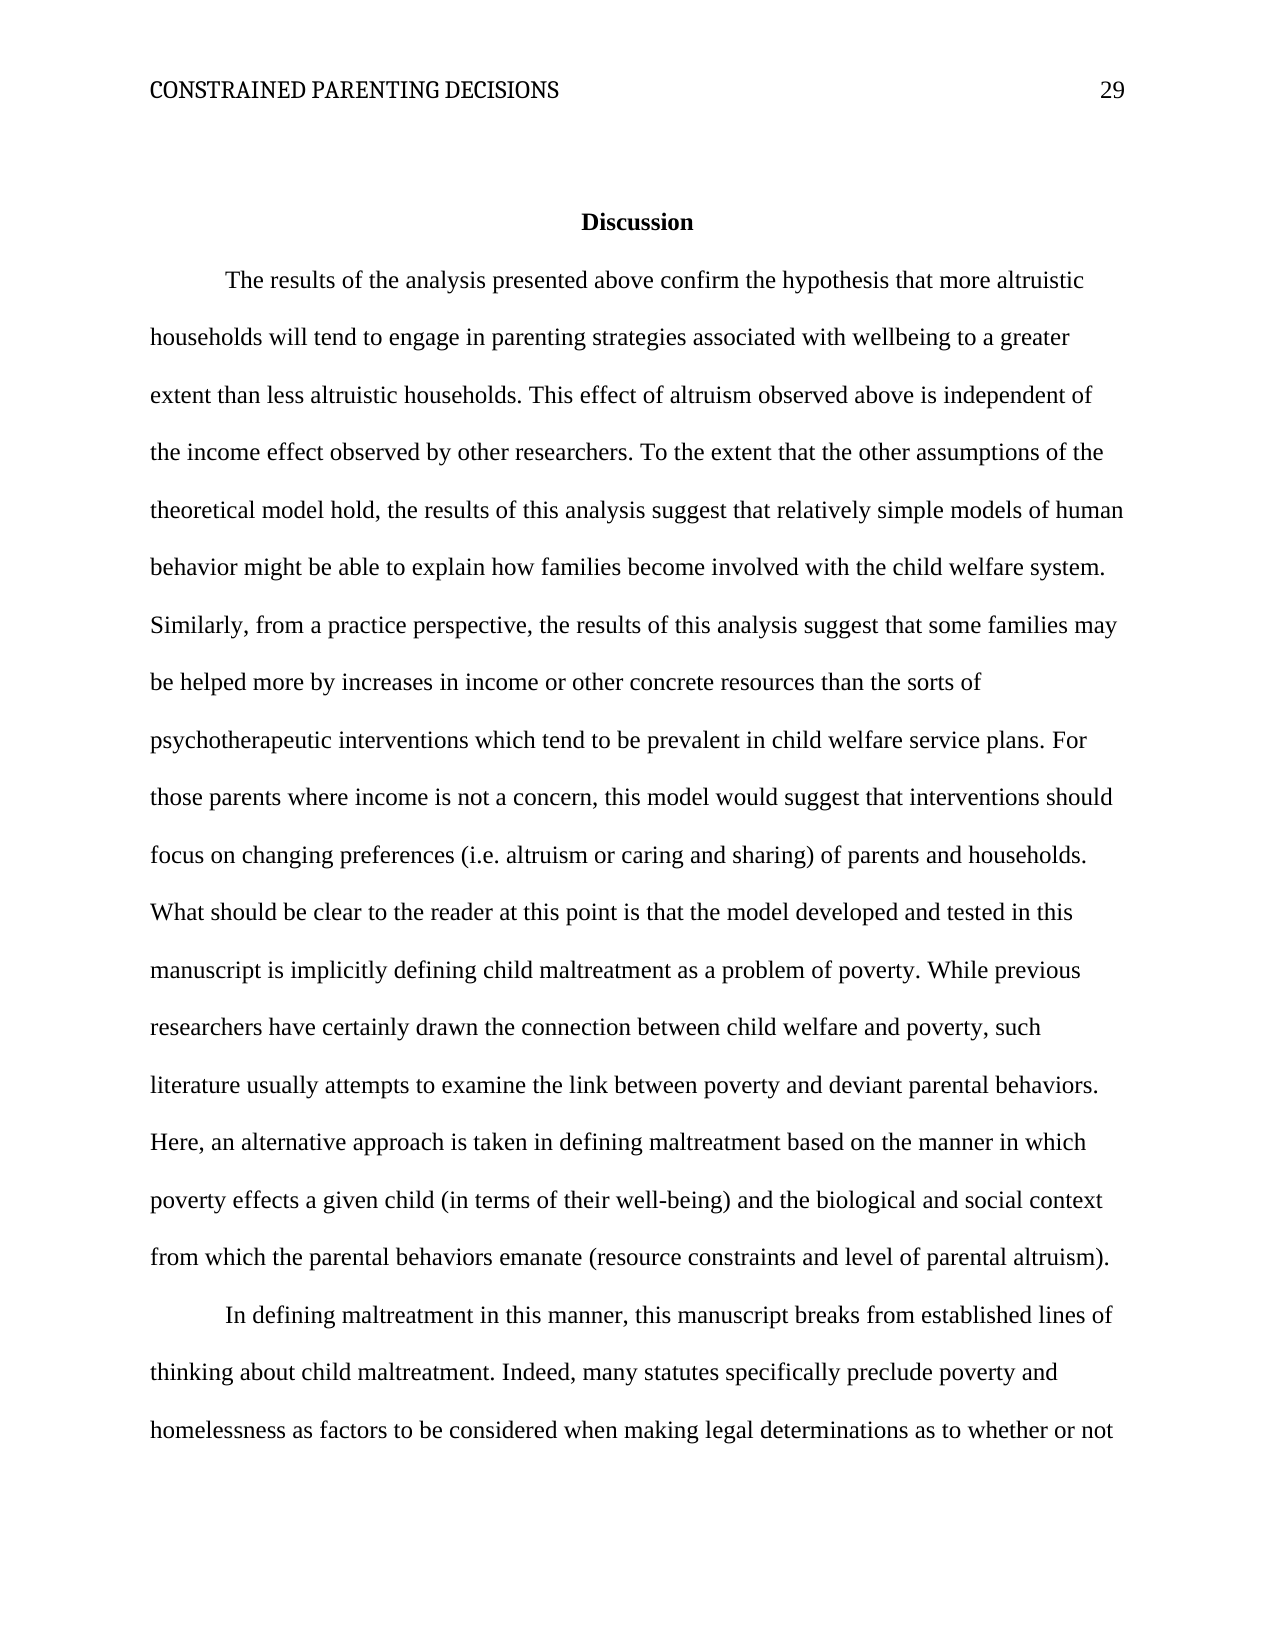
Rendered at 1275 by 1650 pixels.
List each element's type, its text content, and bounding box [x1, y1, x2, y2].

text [150, 1300, 1125, 1444]
subtitle Discussion [150, 207, 1125, 236]
text The results of the analysis presented above confirm the hypothesis that more altruistic households will tend to engage in parenting strategies associated with wellbeing to a greater extent than less altruistic households. This effect of altruism observed above is independent of the income effect observed by other researchers. To the extent that the other assumptions of the theoretical model hold, the results of this analysis suggest that relatively simple models of human behavior might be able to explain how families become involved with the child welfare system. Similarly, from a practice perspective, the results of this analysis suggest that some families may be helped more by increases in income or other concrete resources than the sorts of psychotherapeutic interventions which tend to be prevalent in child welfare service plans. For those parents where income is not a concern, this model would suggest that interventions should focus on changing preferences (i.e. altruism or caring and sharing) of parents and households. What should be clear to the reader at this point is that the model developed and tested in this manuscript is implicitly defining child maltreatment as a problem of poverty. While previous researchers have certainly drawn the connection between child welfare and poverty, such literature usually attempts to examine the link between poverty and deviant parental behaviors. Here, an alternative approach is taken in defining maltreatment based on the manner in which poverty effects a given child (in terms of their well-being) and the biological and social context from which the parental behaviors emanate (resource constraints and level of parental altruism). [150, 265, 1125, 1271]
